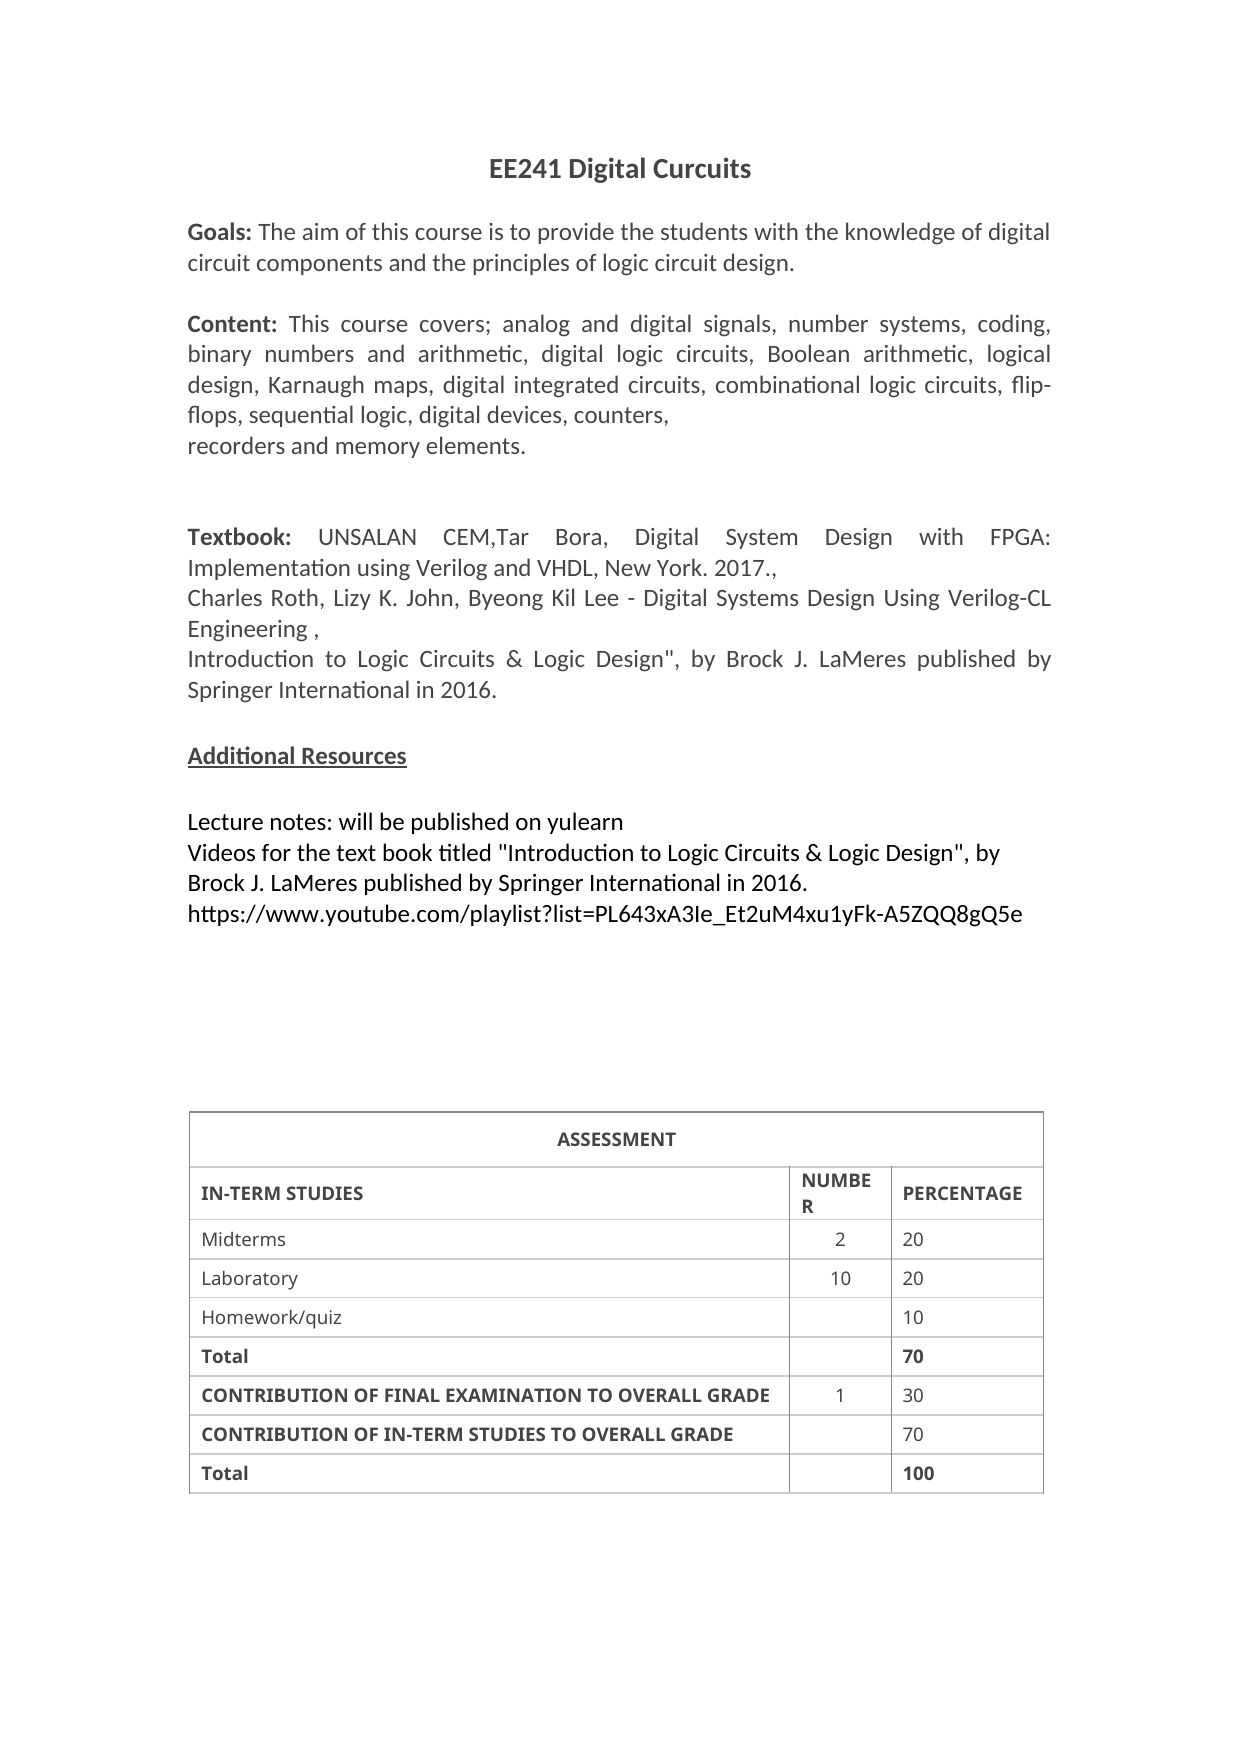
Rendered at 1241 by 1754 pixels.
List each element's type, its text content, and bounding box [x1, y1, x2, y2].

table_cell Homework/quiz [190, 1298, 789, 1336]
text recorders and memory elements. [187, 430, 1053, 460]
table_cell CONTRIBUTION OF FINAL EXAMINATION TO OVERALL GRADE [190, 1377, 789, 1414]
table_cell NUMBER [790, 1168, 891, 1219]
table_cell 10 [790, 1260, 891, 1297]
table_cell [790, 1455, 891, 1492]
table_cell 100 [892, 1455, 1043, 1492]
text Lecture notes: will be published on yulearn [187, 806, 1053, 837]
table_cell 10 [892, 1298, 1043, 1336]
table_cell 30 [892, 1377, 1043, 1414]
table_cell Midterms [190, 1220, 789, 1258]
table_cell Total [190, 1455, 789, 1492]
table_header ASSESSMENT [190, 1113, 1043, 1166]
text Content: This course covers; analog and digital signals, number systems, coding, binary numbers and arithmetic, digital logic circuits, Boolean arithmetic, logical design, Karnaugh maps, digital integrated circuits, combinational logic circuits, flip-flops, sequential logic, digital devices, counters, [187, 308, 1053, 430]
table_cell 1 [790, 1377, 891, 1414]
table_cell 2 [790, 1220, 891, 1258]
text Charles Roth, Lizy K. John, Byeong Kil Lee - Digital Systems Design Using Verilog-CL Engineering , [187, 582, 1053, 643]
text Goals: The aim of this course is to provide the students with the knowledge of digital circuit components and the principles of logic circuit design. [187, 216, 1053, 277]
table_cell Total [190, 1338, 789, 1375]
text https://www.youtube.com/playlist?list=PL643xA3Ie_Et2uM4xu1yFk-A5ZQQ8gQ5e [187, 898, 1053, 928]
table_cell [790, 1338, 891, 1375]
table_cell [790, 1416, 891, 1453]
table_cell [790, 1298, 891, 1336]
table_cell CONTRIBUTION OF IN-TERM STUDIES TO OVERALL GRADE [190, 1416, 789, 1453]
table_cell PERCENTAGE [892, 1168, 1043, 1219]
table_cell 70 [892, 1338, 1043, 1375]
text Introduction to Logic Circuits & Logic Design", by Brock J. LaMeres published by Springer International in 2016. [187, 643, 1053, 704]
table_cell 70 [892, 1416, 1043, 1453]
text Textbook: UNSALAN CEM,Tar Bora, Digital System Design with FPGA: Implementation using Verilog and VHDL, New York. 2017., [187, 521, 1053, 582]
table_cell 20 [892, 1260, 1043, 1297]
table_cell 20 [892, 1220, 1043, 1258]
text EE241 Digital Curcuits [187, 150, 1053, 186]
table_cell IN-TERM STUDIES [190, 1168, 789, 1219]
text Additional Resources [187, 740, 1053, 771]
text Videos for the text book titled "Introduction to Logic Circuits & Logic Design", by Brock J. LaMeres published by Springer International in 2016. [187, 837, 1053, 898]
table_cell Laboratory [190, 1260, 789, 1297]
